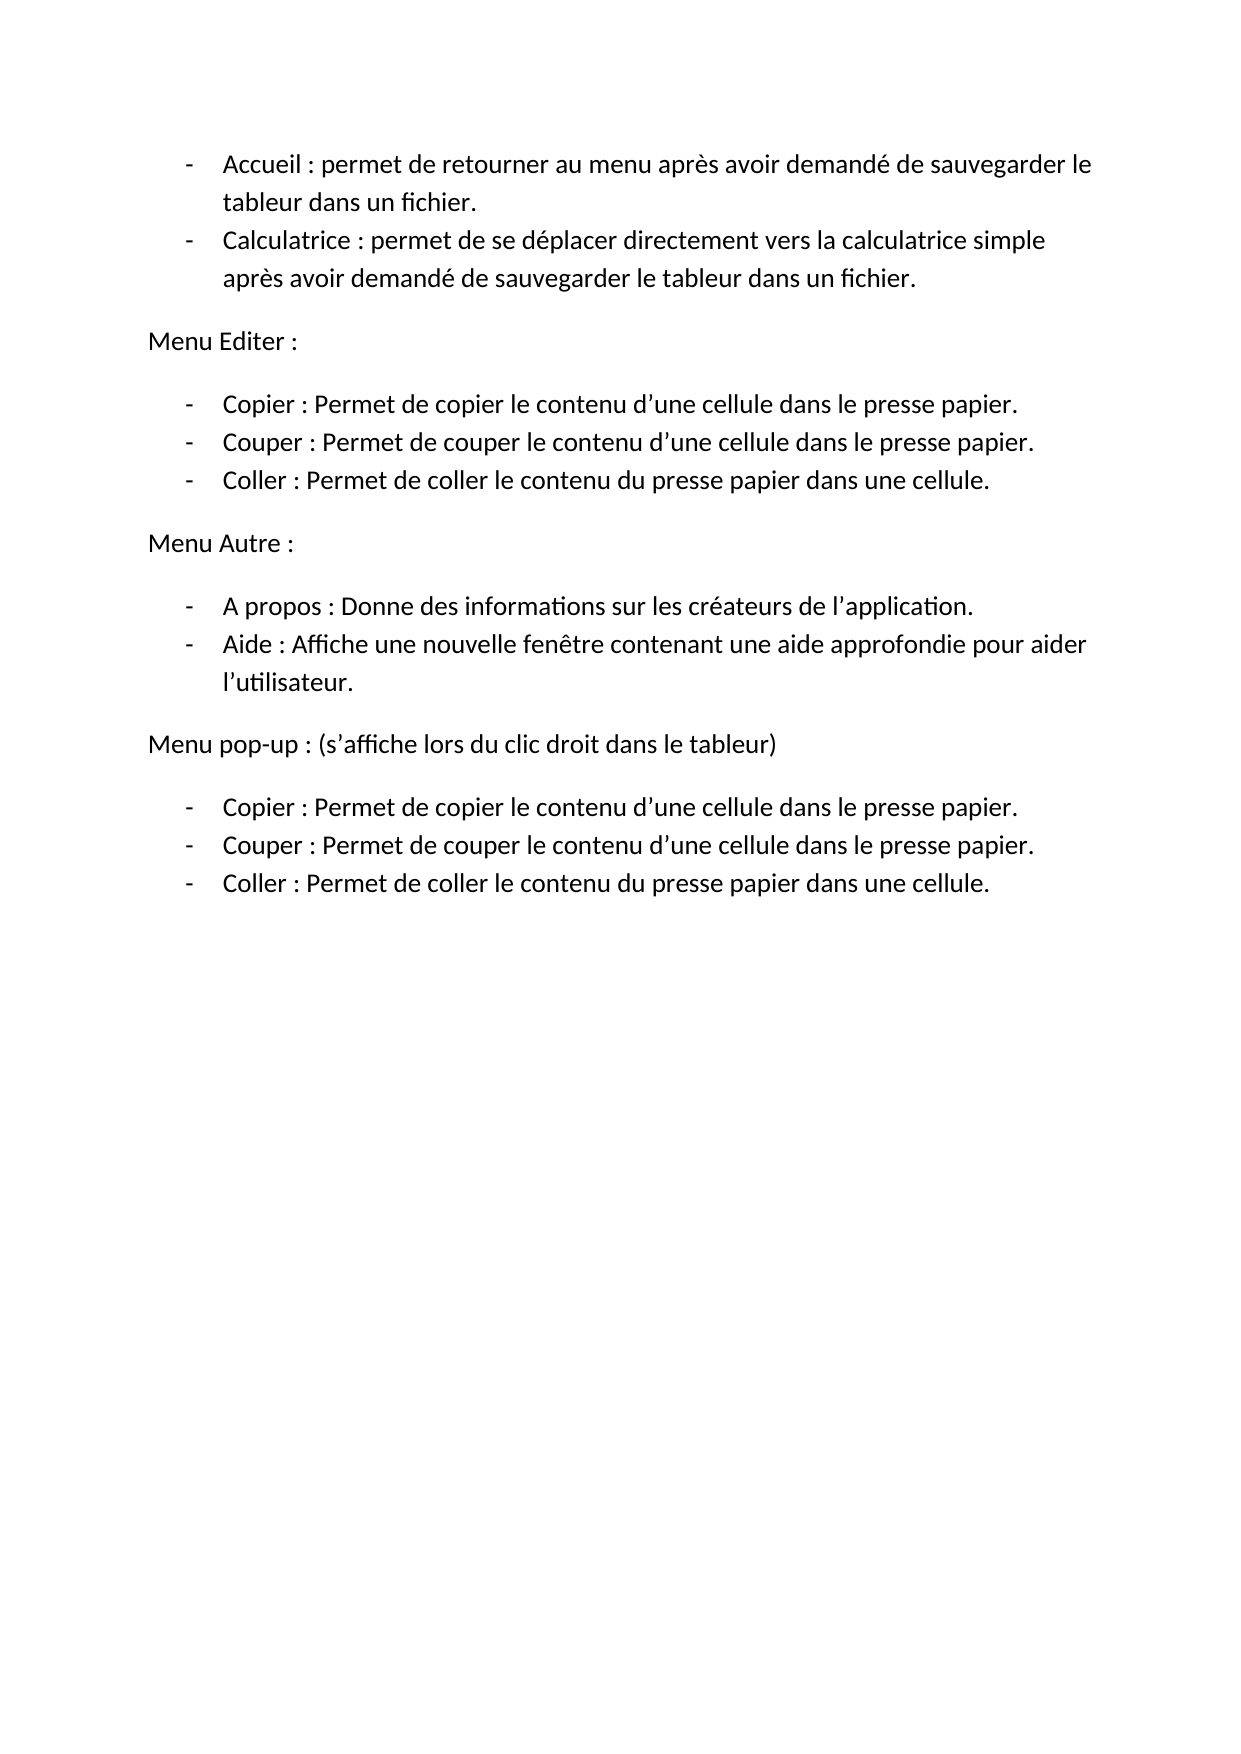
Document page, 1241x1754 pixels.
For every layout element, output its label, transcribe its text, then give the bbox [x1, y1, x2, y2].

text Menu Editer : [148, 324, 1093, 357]
text Menu pop-up : (s’affiche lors du clic droit dans le tableur) [148, 728, 1093, 761]
list Copier : Permet de copier le contenu d’une cellule dans le presse papier. [185, 791, 1093, 823]
list Copier : Permet de copier le contenu d’une cellule dans le presse papier. [185, 387, 1093, 420]
list Couper : Permet de couper le contenu d’une cellule dans le presse papier. [185, 828, 1093, 861]
list Calculatrice : permet de se déplacer directement vers la calculatrice simple après avoir demandé de sauvegarder le tableur dans un fichier. [185, 223, 1093, 294]
list Coller : Permet de coller le contenu du presse papier dans une cellule. [185, 463, 1093, 496]
list Couper : Permet de couper le contenu d’une cellule dans le presse papier. [185, 425, 1093, 458]
text Menu Autre : [148, 526, 1093, 559]
list Aide : Affiche une nouvelle fenêtre contenant une aide approfondie pour aider l’utilisateur. [185, 627, 1093, 698]
list A propos : Donne des informations sur les créateurs de l’application. [185, 589, 1093, 622]
list Accueil : permet de retourner au menu après avoir demandé de sauvegarder le tableur dans un fichier. [185, 148, 1093, 218]
list Coller : Permet de coller le contenu du presse papier dans une cellule. [185, 866, 1093, 899]
